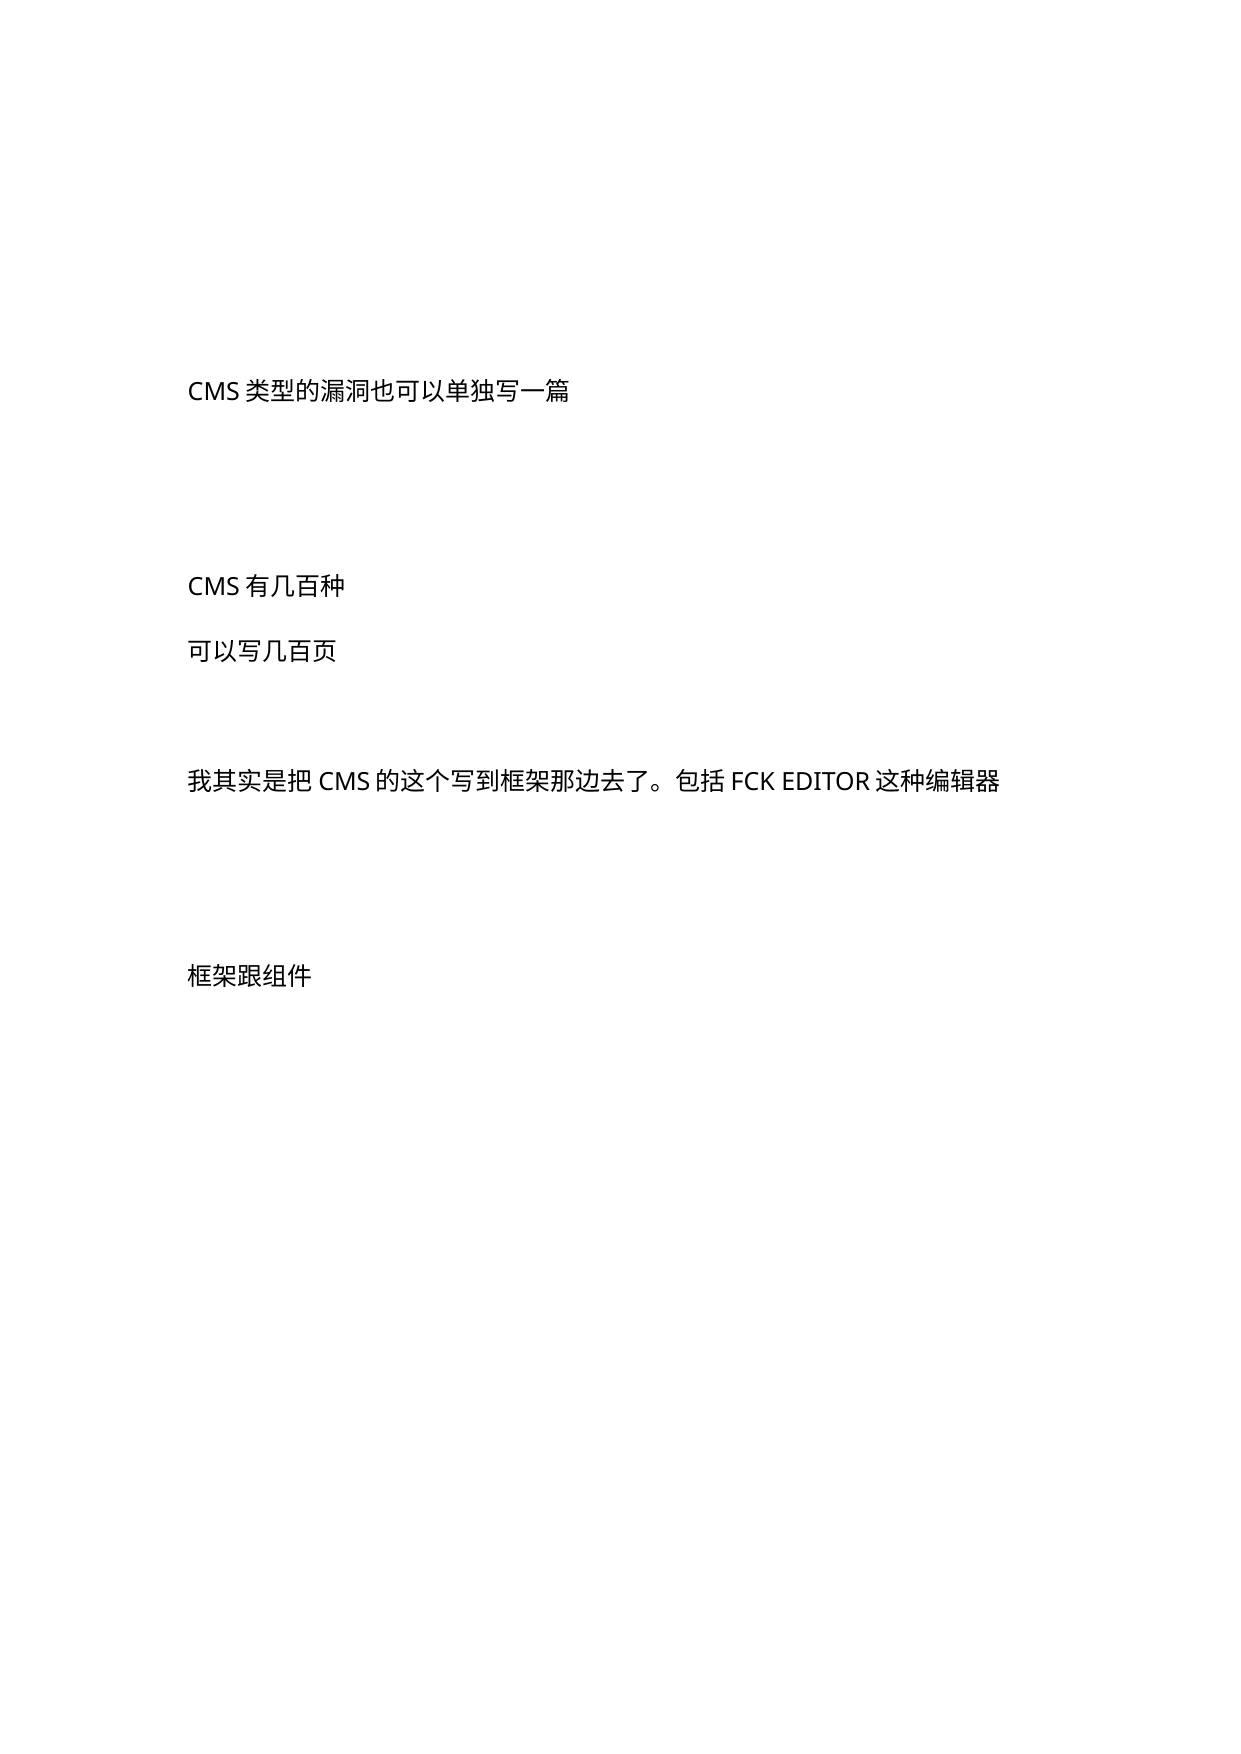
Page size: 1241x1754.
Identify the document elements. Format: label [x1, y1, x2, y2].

text [187, 162, 1053, 1234]
